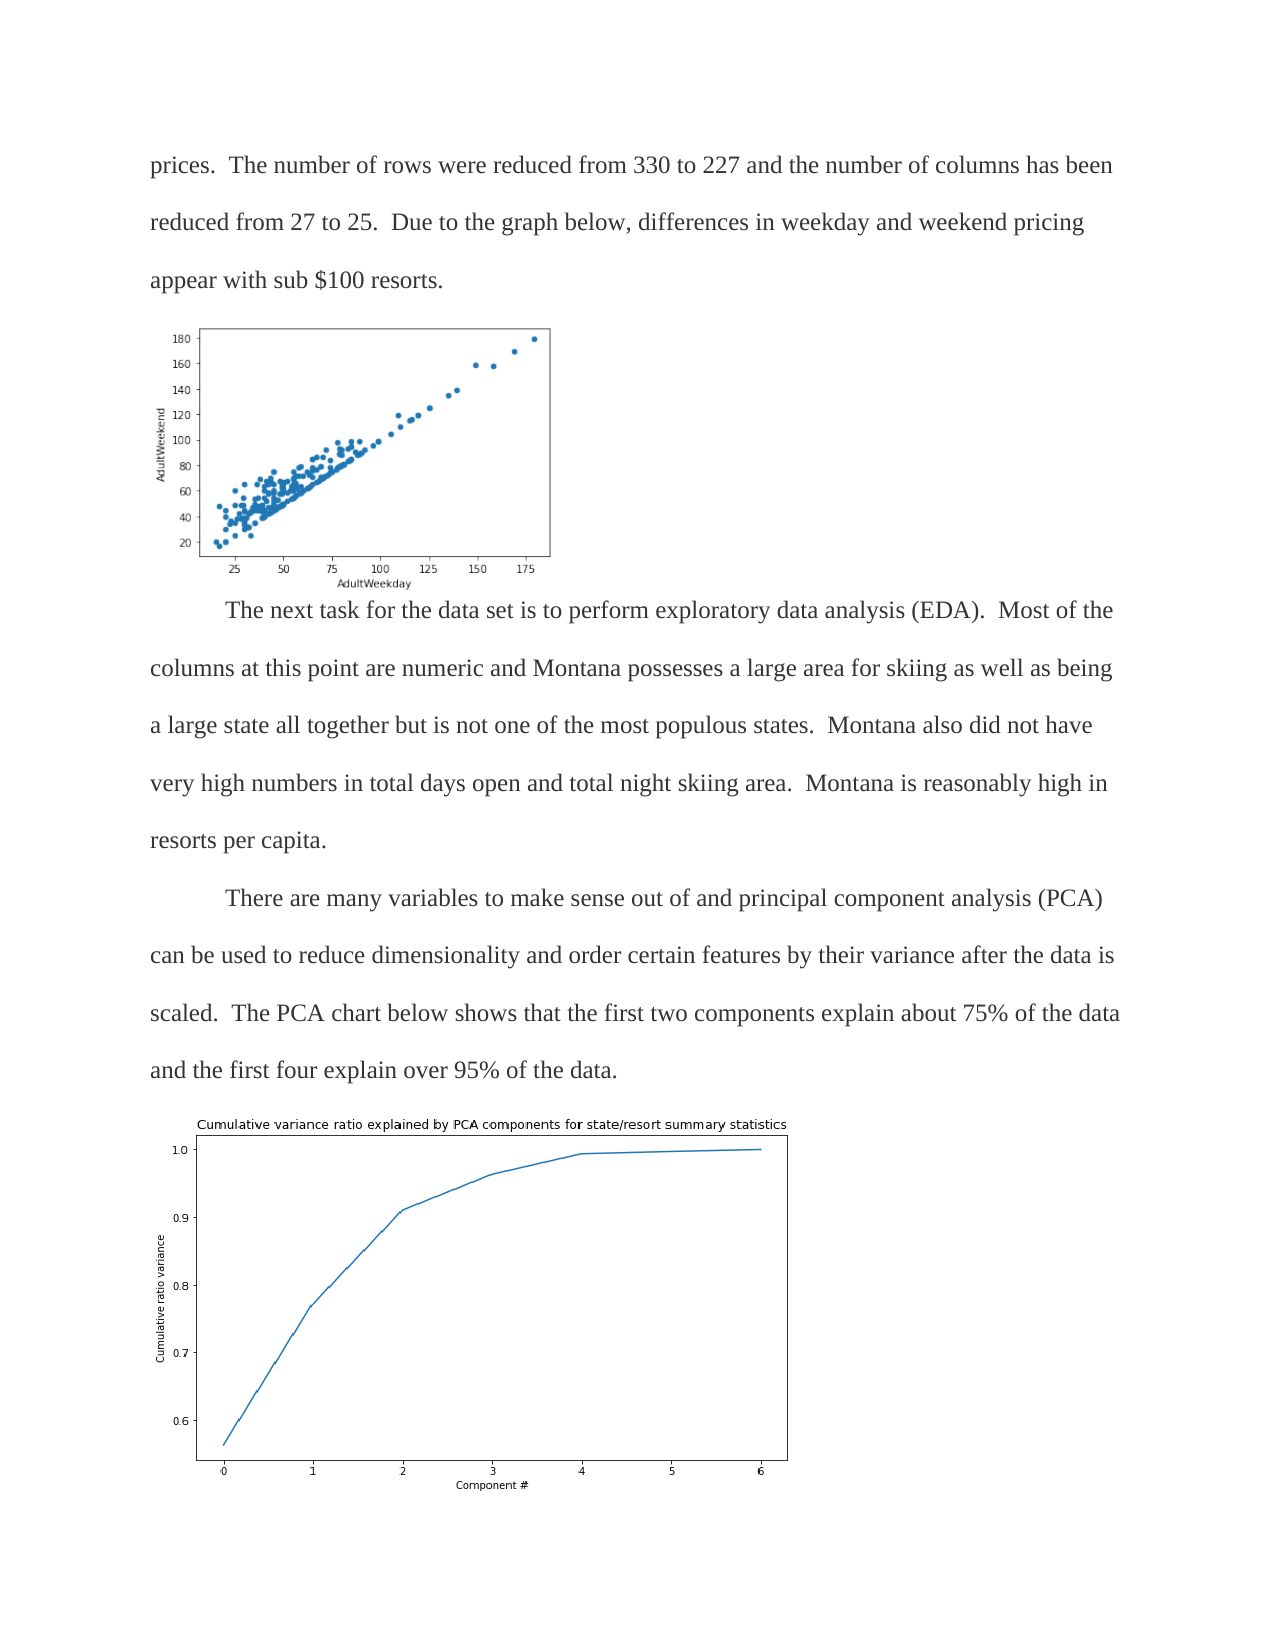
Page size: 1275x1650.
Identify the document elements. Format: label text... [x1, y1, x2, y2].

picture [150, 322, 557, 595]
picture [150, 1112, 795, 1497]
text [150, 150, 1125, 294]
text There are many variables to make sense out of and principal component analysis (PCA) can be used to reduce dimensionality and order certain features by their variance after the data is scaled. The PCA chart below shows that the first two components explain about 75% of the data and the first four explain over 95% of the data. [150, 883, 1125, 1084]
text The next task for the data set is to perform exploratory data analysis (EDA). Most of the columns at this point are numeric and Montana possesses a large area for skiing as well as being a large state all together but is not one of the most populous states. Montana also did not have very high numbers in total days open and total night skiing area. Montana is reasonably high in resorts per capita. [150, 595, 1125, 854]
